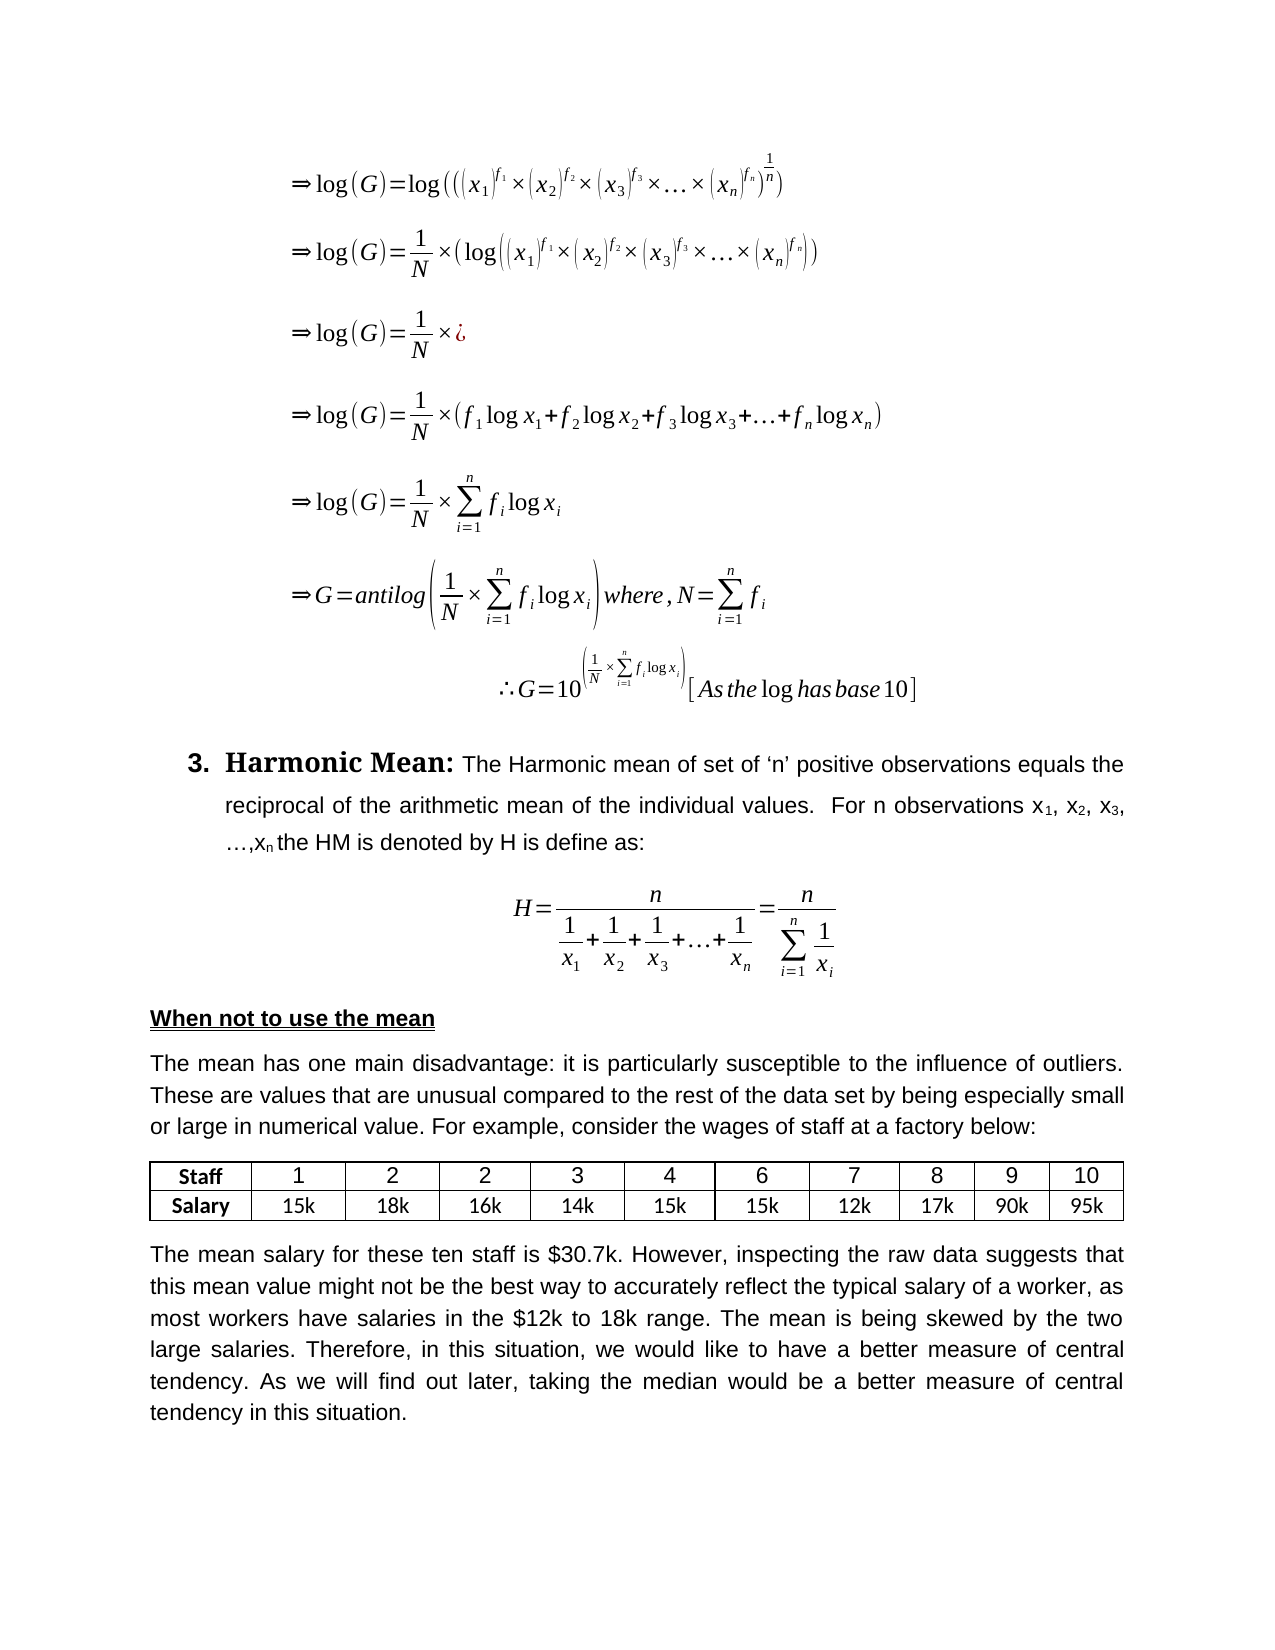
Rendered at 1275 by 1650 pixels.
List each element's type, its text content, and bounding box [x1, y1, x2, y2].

table_header 4 [625, 1163, 714, 1190]
table_header 7 [810, 1163, 899, 1190]
table_header 2 [440, 1163, 530, 1190]
table_header 3 [531, 1163, 624, 1190]
table_cell 15k [716, 1191, 809, 1219]
table_cell 15k [252, 1191, 345, 1219]
table_header 2 [346, 1163, 439, 1190]
table_cell 18k [346, 1191, 439, 1219]
table_cell 16k [440, 1191, 530, 1219]
table_cell 95k [1050, 1191, 1123, 1219]
list Harmonic Mean: The Harmonic mean of set of ‘n’ positive observations equals the reciprocal of the arithmetic mean of the individual values. For n observations x1, x2, x3,…,xn the HM is denoted by H is define as: [187, 743, 1125, 856]
table_cell 14k [531, 1191, 624, 1219]
table_header Staff [151, 1163, 251, 1190]
table_cell Salary [151, 1191, 251, 1219]
table_header 10 [1050, 1163, 1123, 1190]
table_cell 17k [900, 1191, 974, 1219]
table_cell 12k [810, 1191, 899, 1219]
text The mean salary for these ten staff is $30.7k. However, inspecting the raw data suggests that this mean value might not be the best way to accurately reflect the typical salary of a worker, as most workers have salaries in the $12k to 18k range. The mean is being skewed by the two large salaries. Therefore, in this situation, we would like to have a better measure of central tendency. As we will find out later, taking the median would be a better measure of central tendency in this situation. [150, 1241, 1125, 1426]
text When not to use the mean [150, 1005, 1125, 1031]
table_header 8 [900, 1163, 974, 1190]
table_header 1 [252, 1163, 345, 1190]
table_header 6 [716, 1163, 809, 1190]
table_header 9 [975, 1163, 1049, 1190]
text The mean has one main disadvantage: it is particularly susceptible to the influence of outliers. These are values that are unusual compared to the rest of the data set by being especially small or large in numerical value. For example, consider the wages of staff at a factory below: [150, 1050, 1125, 1139]
table_cell 90k [975, 1191, 1049, 1219]
table_cell 15k [625, 1191, 714, 1219]
